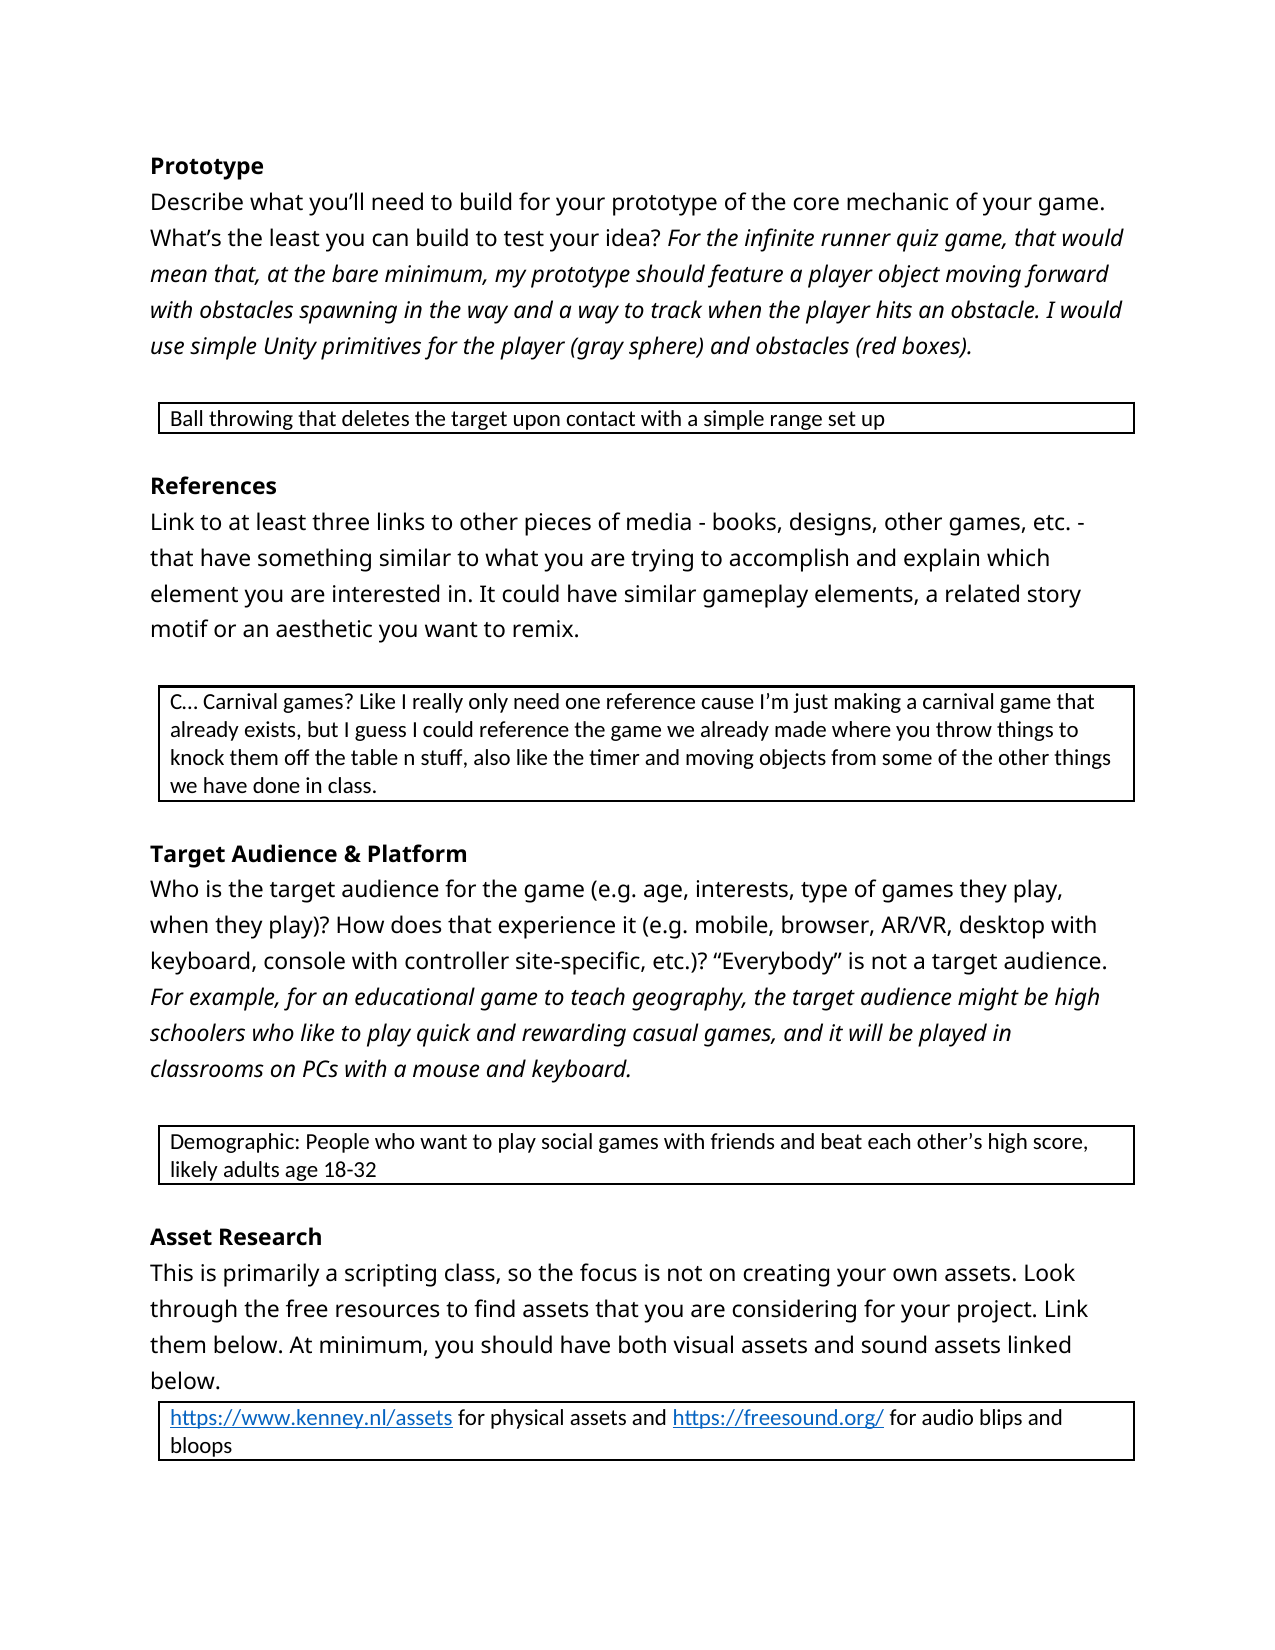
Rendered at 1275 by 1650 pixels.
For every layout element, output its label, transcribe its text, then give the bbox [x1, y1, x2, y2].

table_header https://www.kenney.nl/assets for physical assets and https://freesound.org/ for audio blips and bloops [160, 1403, 1133, 1459]
text Link to at least three links to other pieces of media - books, designs, other games, etc. - that have something similar to what you are trying to accomplish and explain which element you are interested in. It could have similar gameplay elements, a related story motif or an aesthetic you want to remix. [150, 506, 1125, 645]
text Asset Research [150, 1221, 1125, 1252]
text Describe what you’ll need to build for your prototype of the core mechanic of your game. What’s the least you can build to test your idea? For the infinite runner quiz game, that would mean that, at the bare minimum, my prototype should feature a player object moving forward with obstacles spawning in the way and a way to track when the player hits an obstacle. I would use simple Unity primitives for the player (gray sphere) and obstacles (red boxes). [150, 186, 1125, 361]
text References [150, 470, 1125, 501]
table_header Ball throwing that deletes the target upon contact with a simple range set up [160, 404, 1133, 432]
text Target Audience & Platform [150, 837, 1125, 869]
text Who is the target audience for the game (e.g. age, interests, type of games they play, when they play)? How does that experience it (e.g. mobile, browser, AR/VR, desktop with keyboard, console with controller site-specific, etc.)? “Everybody” is not a target audience. For example, for an educational game to teach geography, the target audience might be high schoolers who like to play quick and rewarding casual games, and it will be played in classrooms on PCs with a mouse and keyboard. [150, 873, 1125, 1084]
text Prototype [150, 150, 1125, 181]
table_header C… Carnival games? Like I really only need one reference cause I’m just making a carnival game that already exists, but I guess I could reference the game we already made where you throw things to knock them off the table n stuff, also like the timer and moving objects from some of the other things we have done in class. [160, 688, 1133, 799]
table_header Demographic: People who want to play social games with friends and beat each other’s high score, likely adults age 18-32 [160, 1127, 1133, 1183]
text This is primarily a scripting class, so the focus is not on creating your own assets. Look through the free resources to find assets that you are considering for your project. Link them below. At minimum, you should have both visual assets and sound assets linked below. [150, 1257, 1125, 1396]
